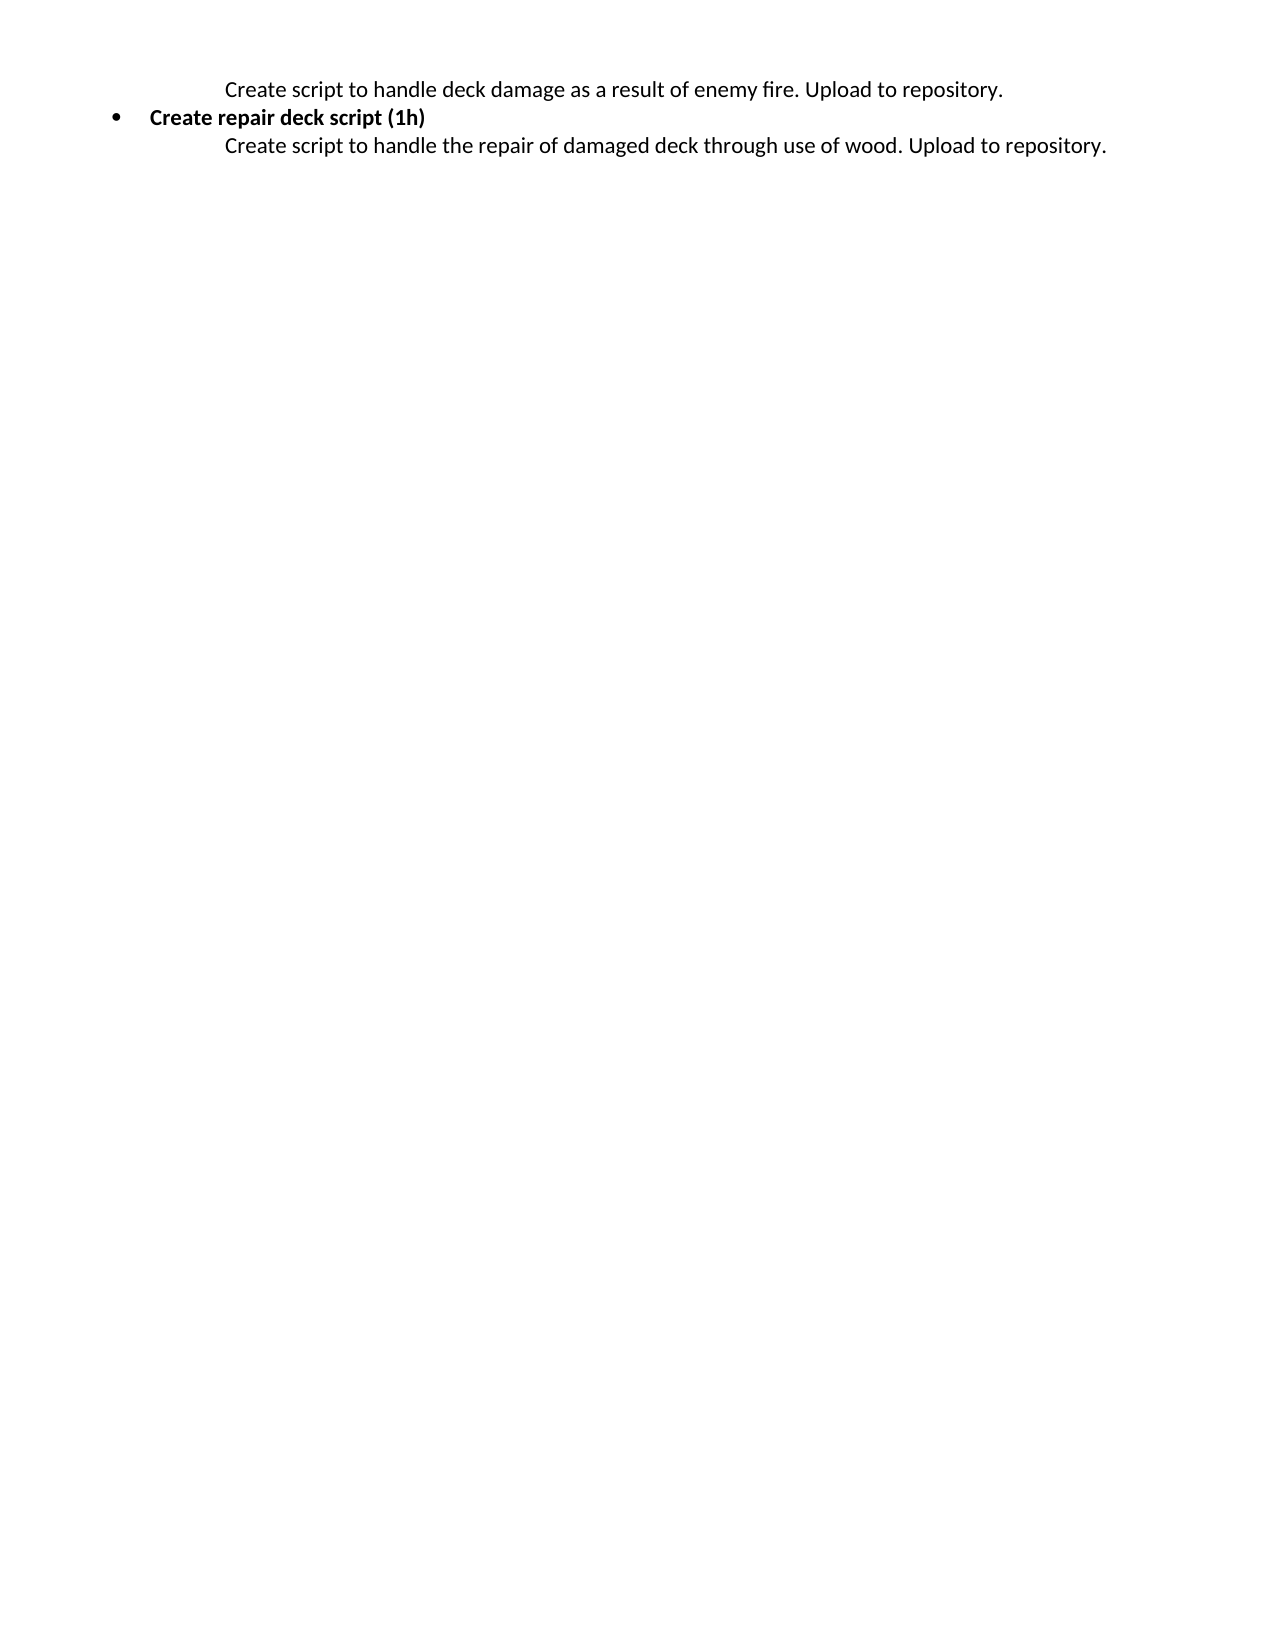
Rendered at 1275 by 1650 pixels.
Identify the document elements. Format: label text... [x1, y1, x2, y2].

text Create script to handle the repair of damaged deck through use of wood. Upload to repository. [225, 131, 1200, 159]
text Create script to handle deck damage as a result of enemy fire. Upload to repository. [225, 75, 1200, 103]
list Create repair deck script (1h) [112, 103, 1200, 131]
